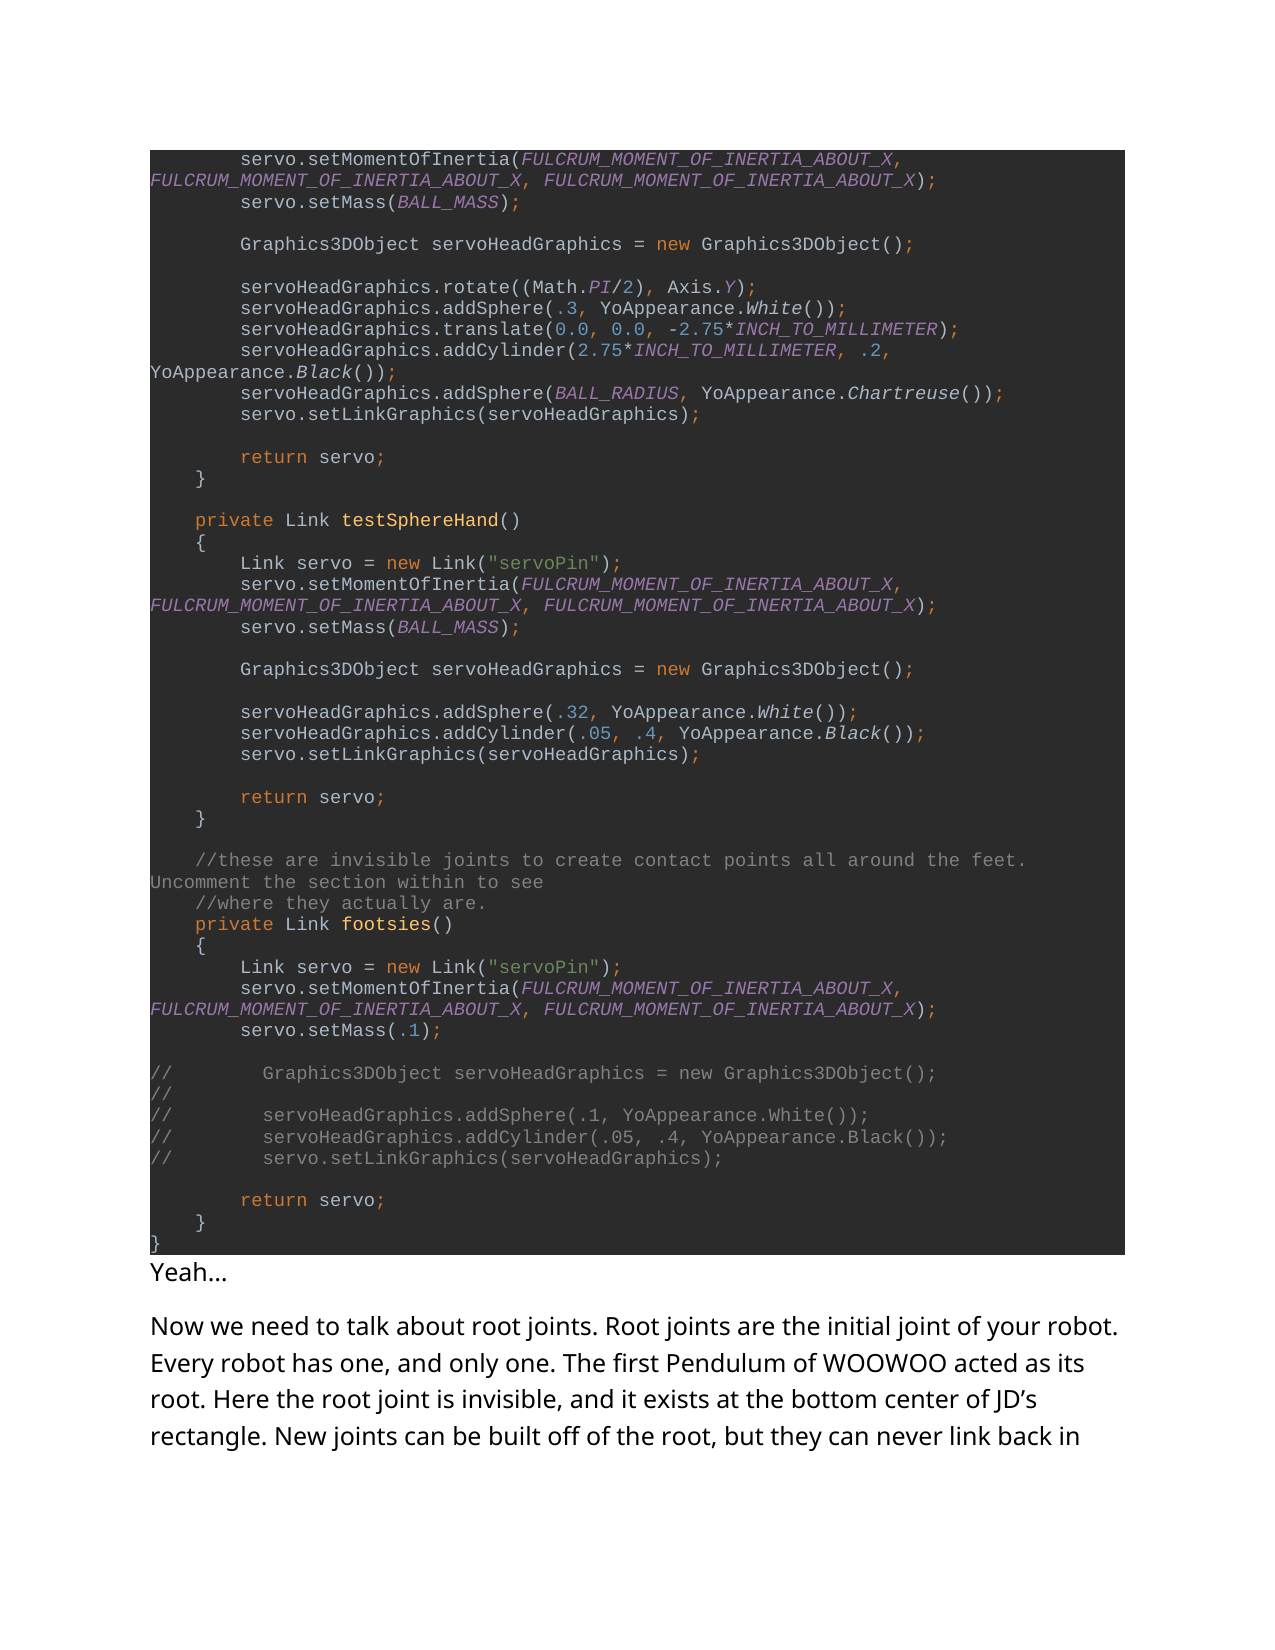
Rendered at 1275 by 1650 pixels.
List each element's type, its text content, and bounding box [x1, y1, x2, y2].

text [150, 150, 1125, 1255]
text Yeah… [150, 1255, 1125, 1289]
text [150, 1308, 1125, 1453]
